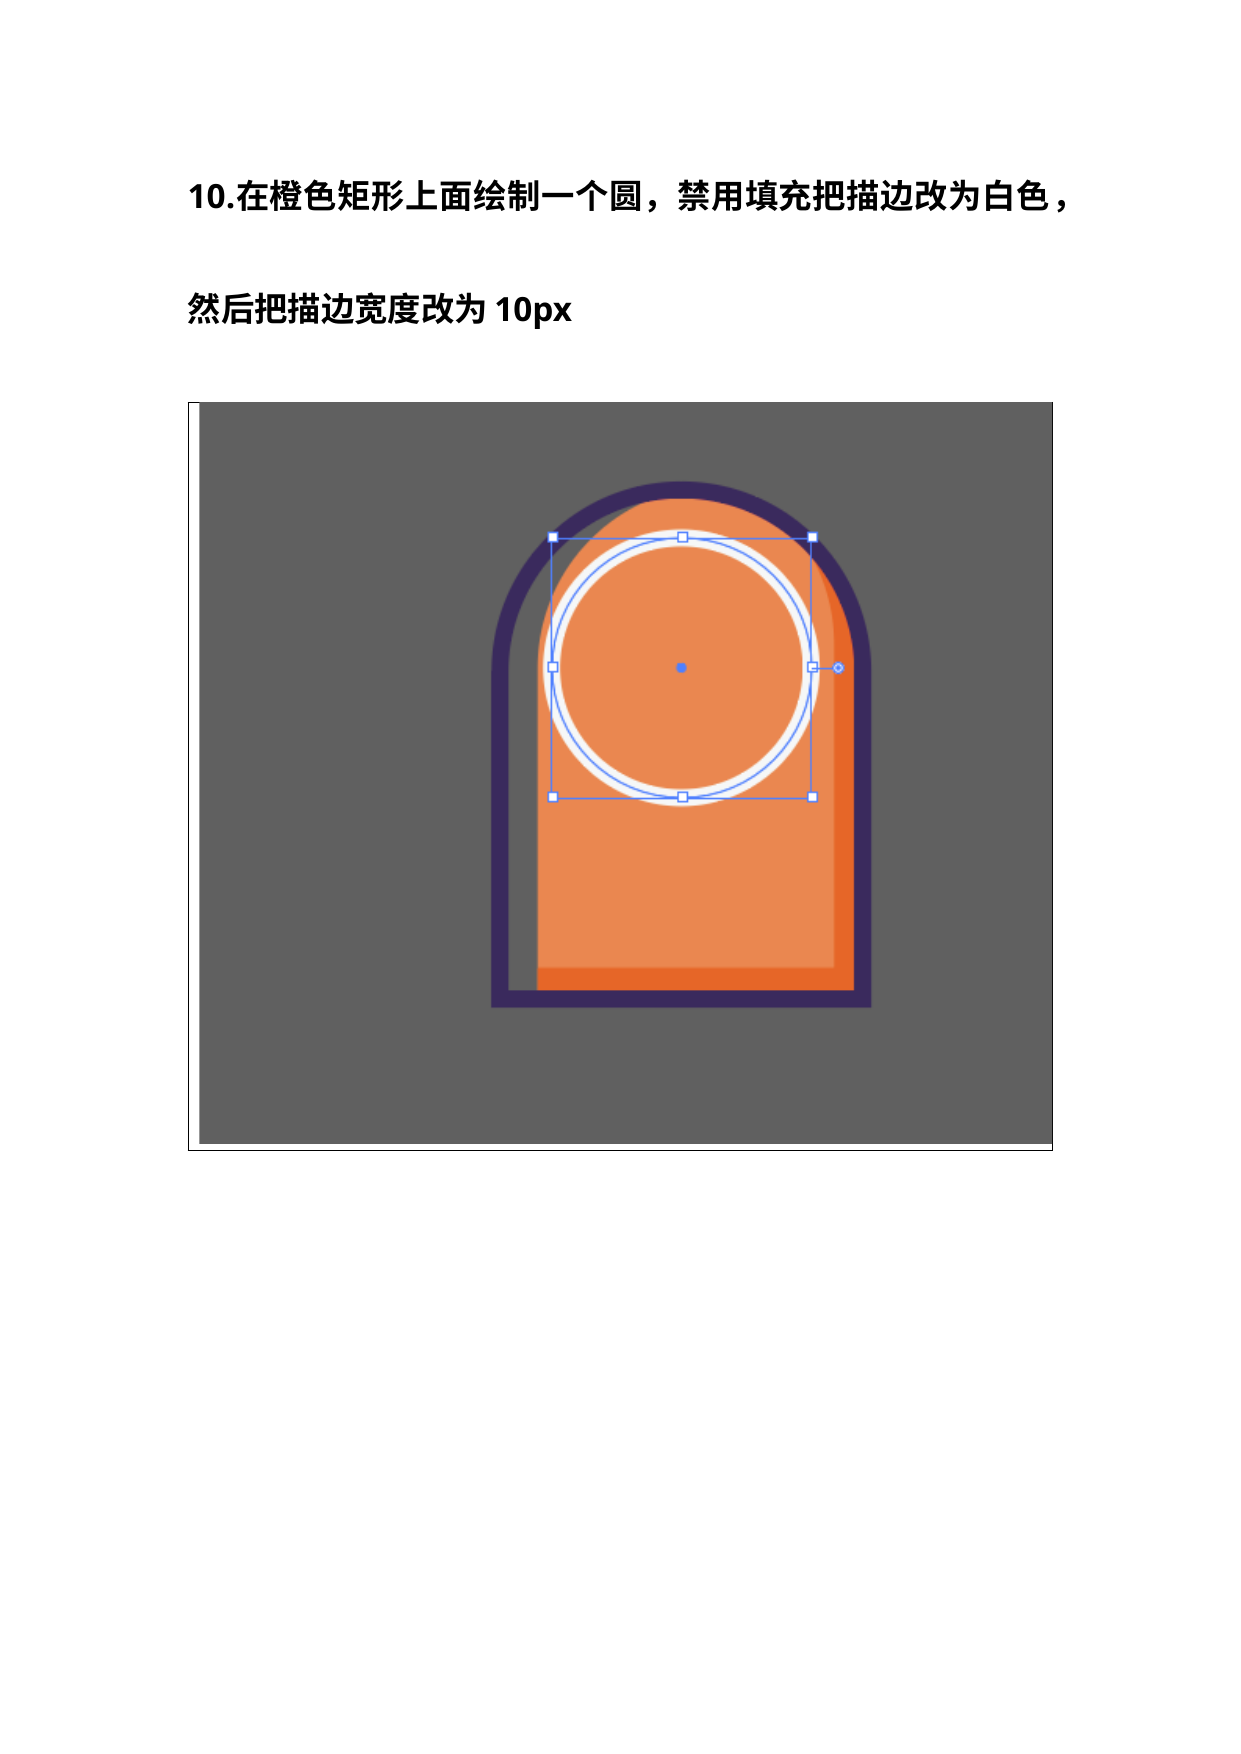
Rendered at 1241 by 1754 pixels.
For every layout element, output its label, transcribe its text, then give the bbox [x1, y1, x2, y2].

picture [199, 402, 1053, 1144]
table_header [189, 403, 1052, 1150]
subtitle 10.在橙色矩形上面绘制一个圆，禁用填充把描边改为白色，然后把描边宽度改为10px [187, 162, 1053, 339]
